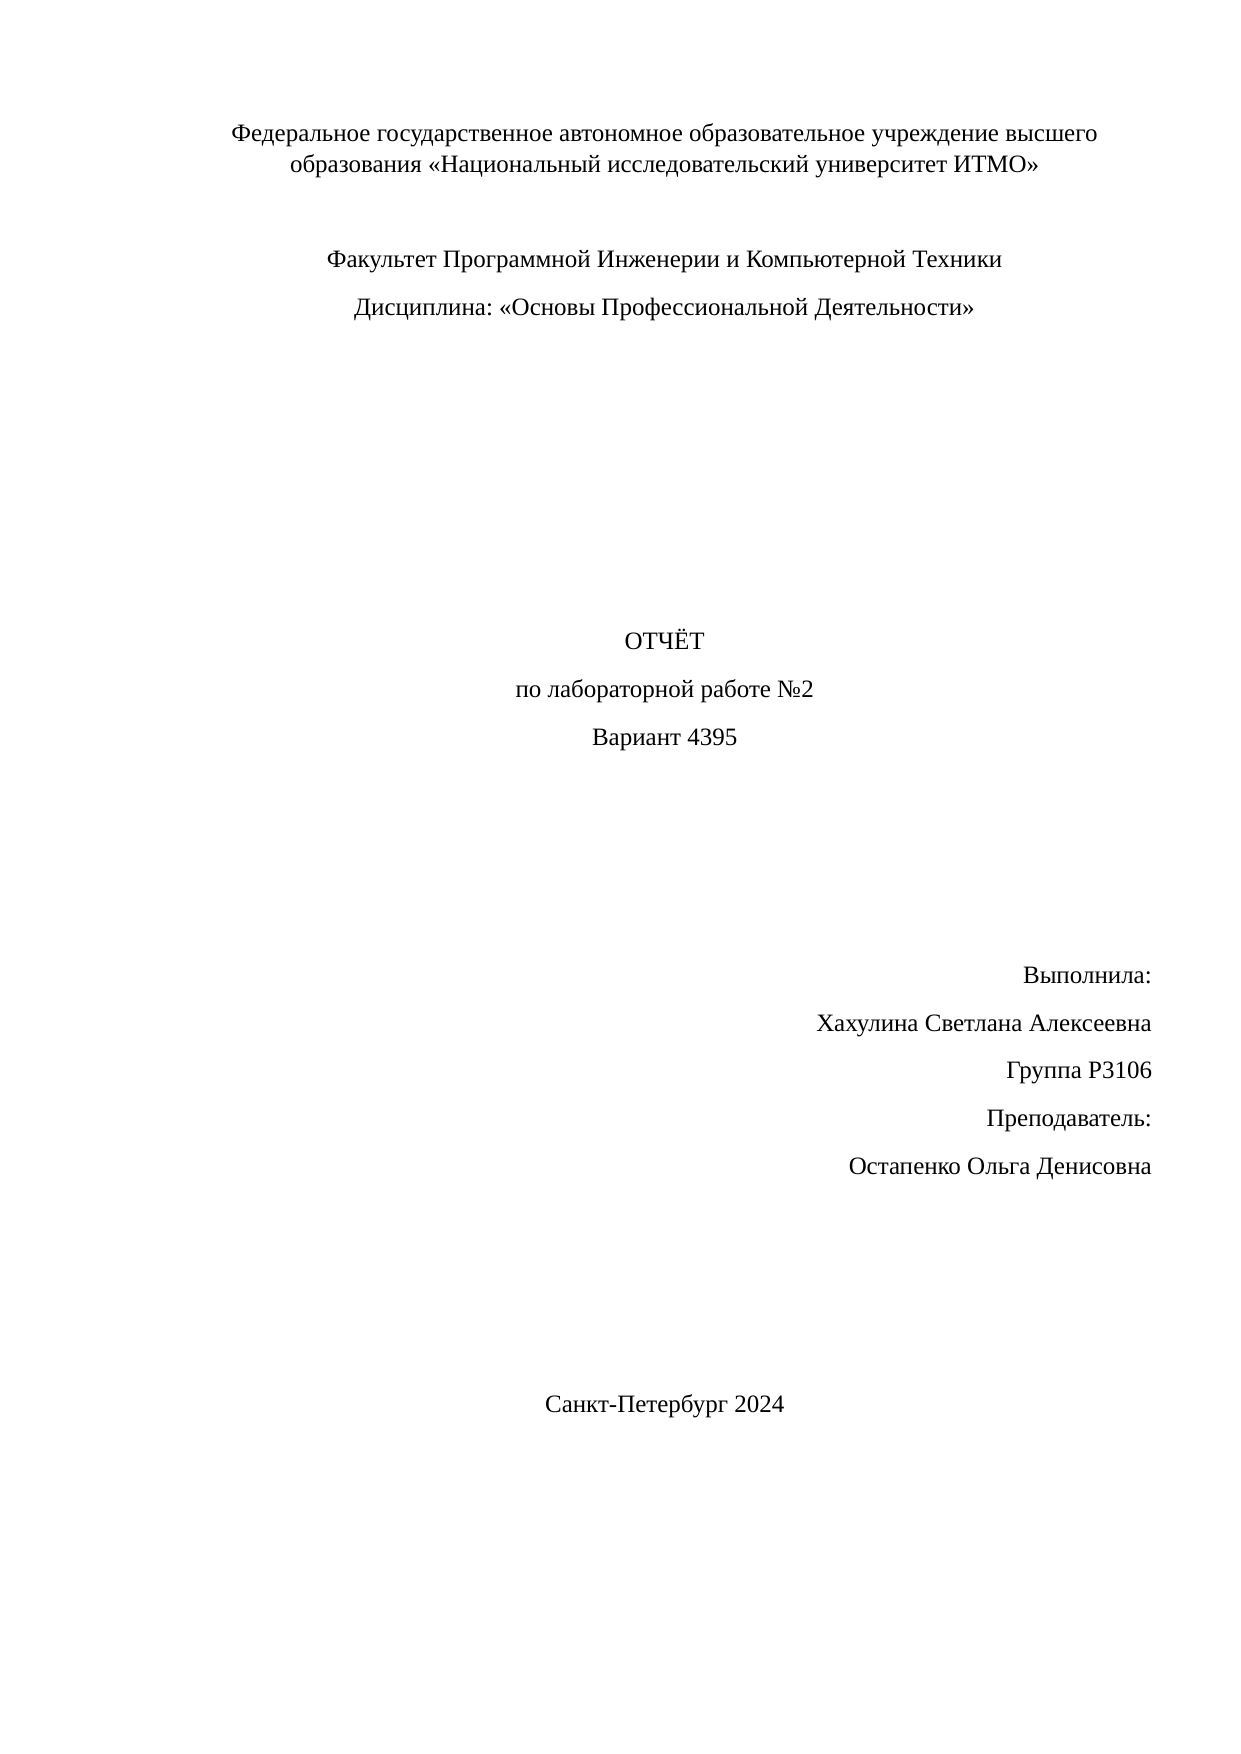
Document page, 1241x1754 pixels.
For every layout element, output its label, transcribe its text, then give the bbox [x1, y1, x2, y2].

text Преподаватель: [177, 1103, 1152, 1132]
text Выполнила: [177, 960, 1152, 989]
text Хахулина Светлана Алексеевна [177, 1008, 1152, 1037]
text Санкт-Петербург 2024 [177, 1389, 1152, 1418]
text Федеральное государственное автономное образовательное учреждение высшего образования «Национальный исследовательский университет ИТМО» [177, 118, 1152, 178]
text Вариант 4395 [177, 722, 1152, 750]
text Дисциплина: «Основы Профессиональной Деятельности» [177, 292, 1152, 321]
text ОТЧЁТ [177, 626, 1152, 655]
text по лабораторной работе №2 [177, 674, 1152, 703]
text Группа P3106 [177, 1056, 1152, 1084]
text Остапенко Ольга Денисовна [177, 1151, 1152, 1180]
text Факультет Программной Инженерии и Компьютерной Техники [177, 244, 1152, 273]
